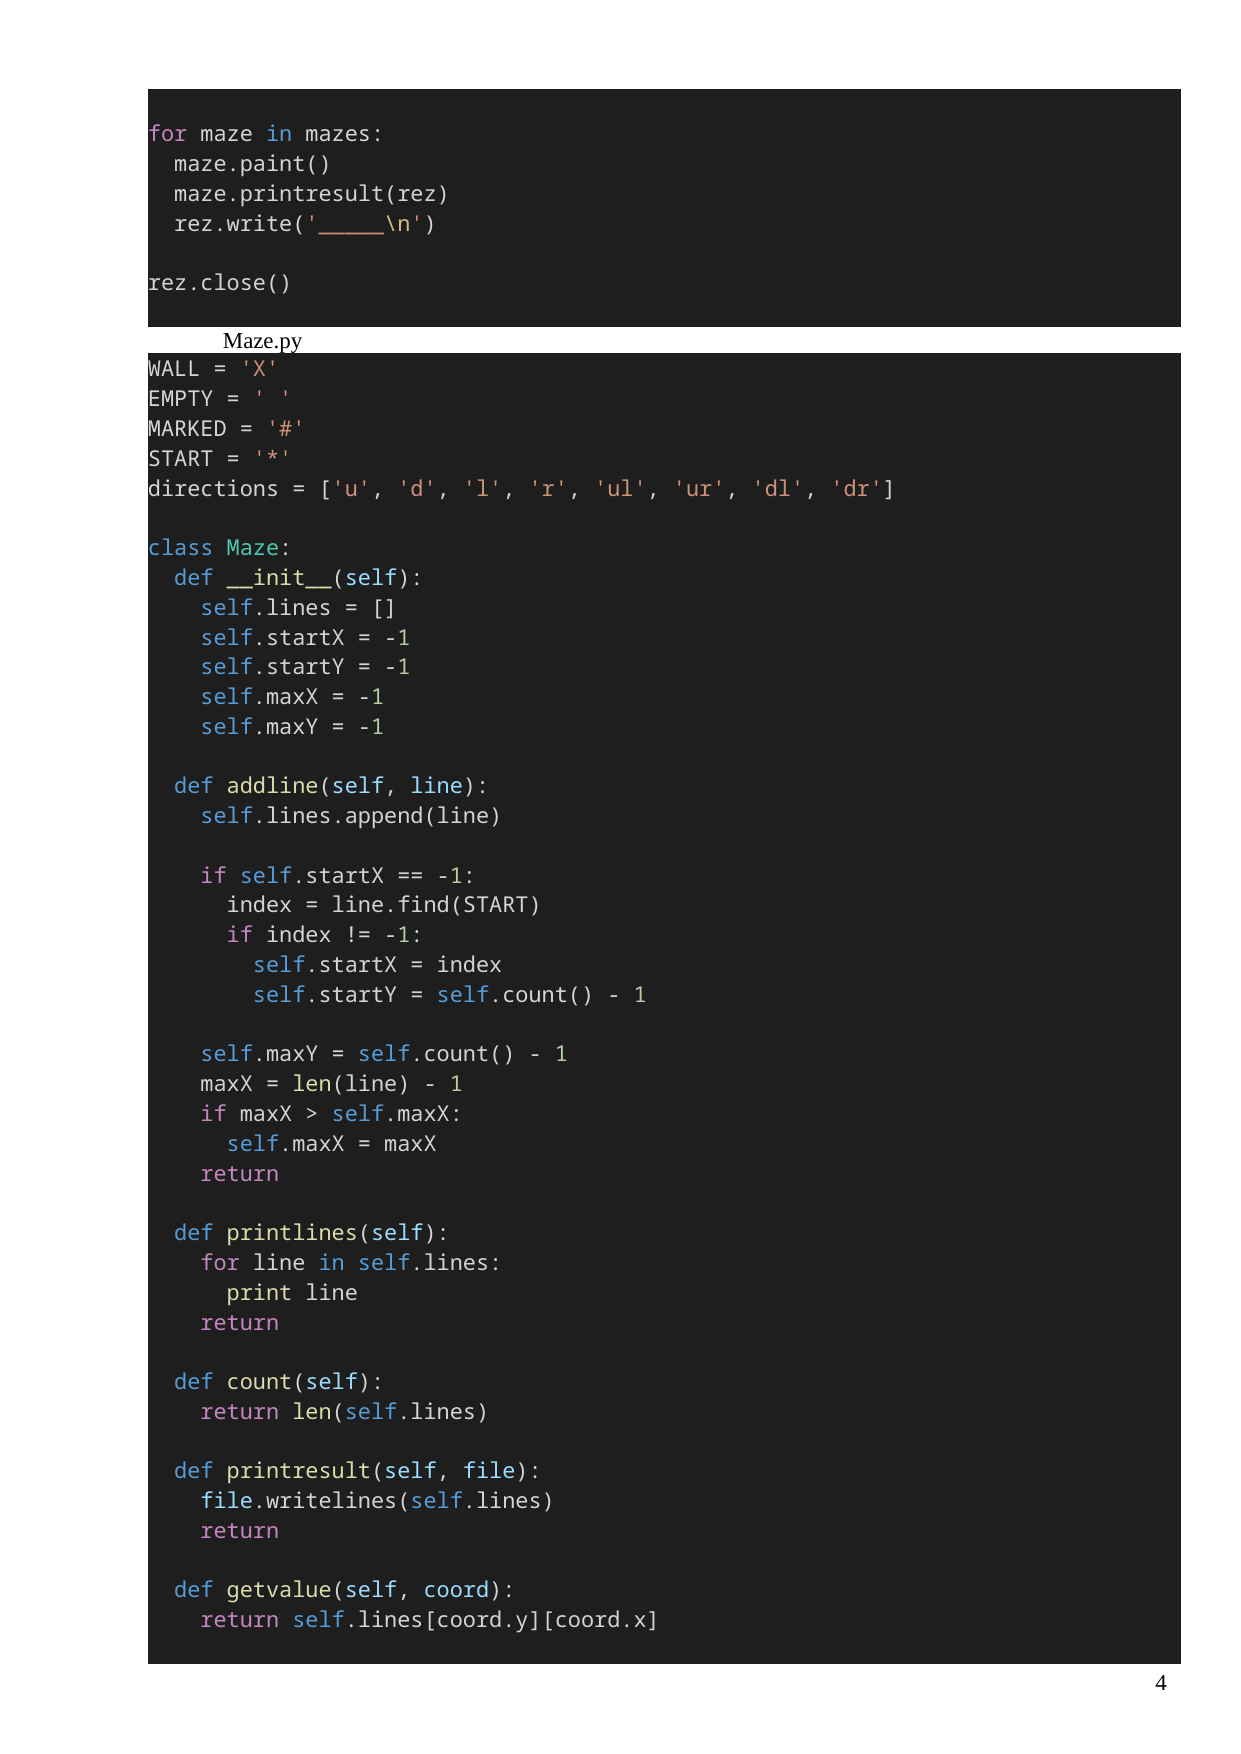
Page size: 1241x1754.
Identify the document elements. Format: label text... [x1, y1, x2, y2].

text if maxX > self.maxX: [148, 1098, 1181, 1128]
text return self.lines[coord.y][coord.x] [148, 1604, 1181, 1634]
text self.startY = self.count() - 1 [148, 979, 1181, 1009]
text return [148, 1515, 1181, 1545]
text def printlines(self): [148, 1217, 1181, 1247]
text return len(self.lines) [148, 1396, 1181, 1426]
text def __init__(self): [148, 562, 1181, 592]
text maze.paint() [148, 148, 1181, 178]
text directions = ['u', 'd', 'l', 'r', 'ul', 'ur', 'dl', 'dr'] [148, 472, 1181, 502]
text def getvalue(self, coord): [148, 1574, 1181, 1604]
text if index != -1: [148, 919, 1181, 949]
text Maze.py [148, 327, 1181, 353]
text maze.printresult(rez) [148, 178, 1181, 208]
text def printresult(self, file): [148, 1455, 1181, 1485]
text self.maxY = -1 [148, 711, 1181, 741]
text WALL = 'X' [148, 353, 1181, 383]
text self.maxX = maxX [148, 1128, 1181, 1157]
text class Maze: [148, 532, 1181, 562]
text rez.write('_____\n') [148, 208, 1181, 238]
text self.startX = index [148, 949, 1181, 979]
text def addline(self, line): [148, 770, 1181, 800]
text if self.startX == -1: [148, 860, 1181, 889]
text EMPTY = ' ' [148, 383, 1181, 413]
text self.startY = -1 [148, 651, 1181, 681]
text index = line.find(START) [148, 889, 1181, 919]
text for maze in mazes: [148, 118, 1181, 148]
text START = '*' [148, 443, 1181, 472]
text self.lines = [] [148, 592, 1181, 621]
text MARKED = '#' [148, 413, 1181, 443]
text return [148, 1157, 1181, 1187]
text self.maxX = -1 [148, 681, 1181, 711]
text def count(self): [148, 1366, 1181, 1396]
text self.lines.append(line) [148, 800, 1181, 830]
text rez.close() [148, 267, 1181, 297]
text self.startX = -1 [148, 621, 1181, 651]
text return [148, 1306, 1181, 1336]
text maxX = len(line) - 1 [148, 1068, 1181, 1098]
text print line [148, 1277, 1181, 1306]
text file.writelines(self.lines) [148, 1485, 1181, 1515]
text for line in self.lines: [148, 1247, 1181, 1277]
text self.maxY = self.count() - 1 [148, 1038, 1181, 1068]
